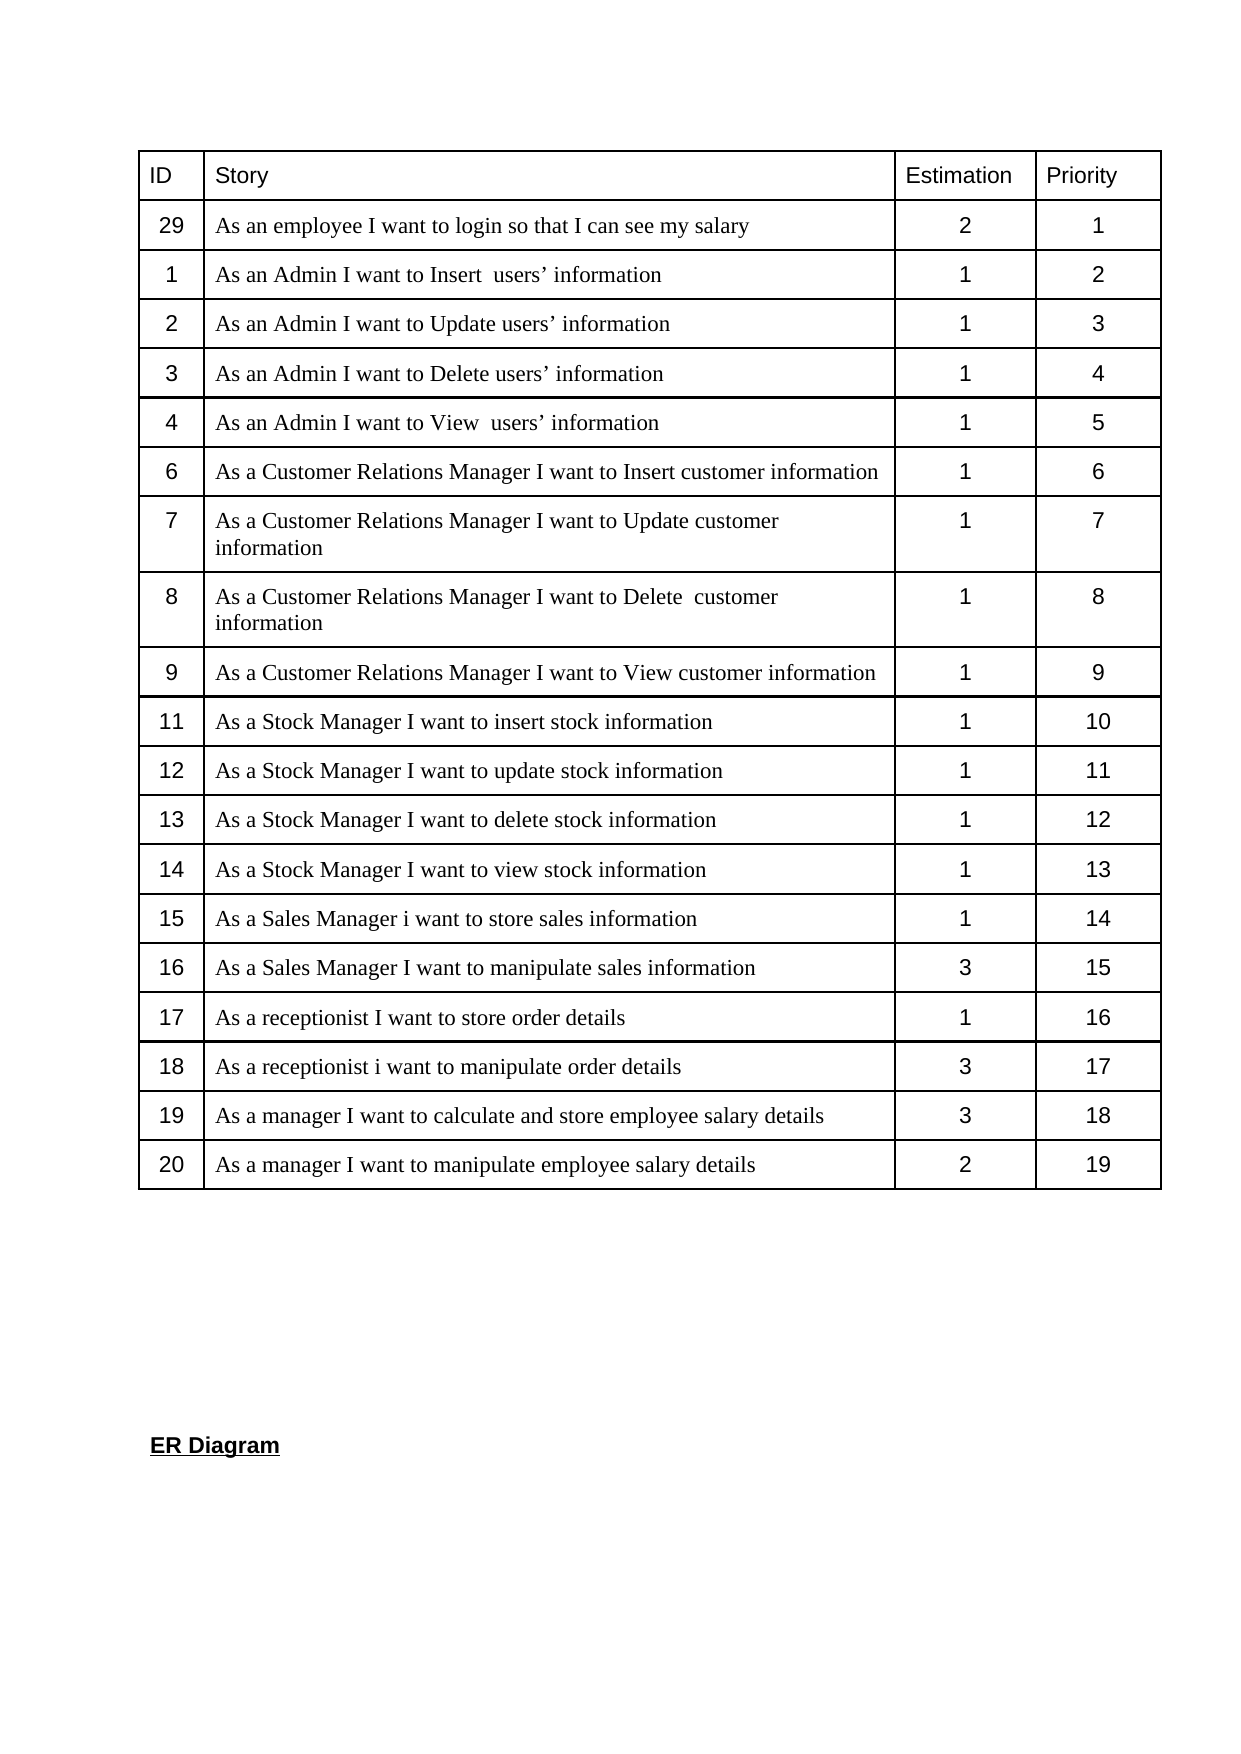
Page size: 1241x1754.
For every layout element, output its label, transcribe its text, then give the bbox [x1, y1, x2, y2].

table_header Estimation [896, 152, 1035, 199]
table_cell 8 [140, 573, 203, 646]
table_cell 10 [1037, 698, 1160, 745]
table_cell 1 [1037, 201, 1160, 248]
table_cell 18 [140, 1043, 203, 1089]
table_cell 2 [140, 300, 203, 347]
table_cell As an Admin I want to Insert users’ information [205, 251, 894, 298]
table_cell 8 [1037, 573, 1160, 646]
table_cell As a Sales Manager I want to manipulate sales information [205, 944, 894, 991]
table_cell 17 [140, 993, 203, 1040]
table_cell 14 [140, 845, 203, 892]
table_cell As an Admin I want to View users’ information [205, 399, 894, 446]
table_cell As a receptionist I want to store order details [205, 993, 894, 1040]
table_cell 14 [1037, 895, 1160, 942]
table_cell 9 [1037, 648, 1160, 695]
table_cell As a Customer Relations Manager I want to Delete customer information [205, 573, 894, 646]
table_cell 3 [896, 944, 1035, 991]
table_cell 4 [1037, 349, 1160, 396]
table_cell 11 [140, 698, 203, 745]
table_cell 18 [1037, 1092, 1160, 1139]
table_cell 7 [140, 497, 203, 571]
table_cell 3 [896, 1043, 1035, 1089]
table_cell 19 [1037, 1141, 1160, 1188]
table_cell As a manager I want to calculate and store employee salary details [205, 1092, 894, 1139]
table_cell 1 [896, 300, 1035, 347]
table_header Priority [1037, 152, 1160, 199]
table_cell 9 [140, 648, 203, 695]
table_header Story [205, 152, 894, 199]
table_cell 3 [896, 1092, 1035, 1139]
table_cell 7 [1037, 497, 1160, 571]
table_cell 15 [1037, 944, 1160, 991]
table_cell 16 [140, 944, 203, 991]
table_cell 12 [140, 747, 203, 794]
table_cell As a manager I want to manipulate employee salary details [205, 1141, 894, 1188]
table_cell 17 [1037, 1043, 1160, 1089]
table_header ID [140, 152, 203, 199]
table_cell 11 [1037, 747, 1160, 794]
table_cell 1 [896, 399, 1035, 446]
table_cell 13 [140, 796, 203, 843]
table_cell 1 [896, 448, 1035, 495]
table_cell 3 [1037, 300, 1160, 347]
table_cell 1 [896, 349, 1035, 396]
table_cell As a Stock Manager I want to insert stock information [205, 698, 894, 745]
table_cell 12 [1037, 796, 1160, 843]
text ER Diagram [150, 1432, 1090, 1458]
table_cell As a Sales Manager i want to store sales information [205, 895, 894, 942]
table_cell As a receptionist i want to manipulate order details [205, 1043, 894, 1089]
table_cell 13 [1037, 845, 1160, 892]
table_cell 1 [896, 251, 1035, 298]
table_cell 4 [140, 399, 203, 446]
table_cell 6 [1037, 448, 1160, 495]
table_cell 1 [896, 895, 1035, 942]
table_cell 19 [140, 1092, 203, 1139]
table_cell As a Stock Manager I want to update stock information [205, 747, 894, 794]
table_cell As a Customer Relations Manager I want to Insert customer information [205, 448, 894, 495]
table_cell As a Stock Manager I want to view stock information [205, 845, 894, 892]
table_cell 1 [896, 648, 1035, 695]
table_cell As a Stock Manager I want to delete stock information [205, 796, 894, 843]
table_cell 1 [896, 747, 1035, 794]
table_cell 2 [896, 201, 1035, 248]
table_cell 5 [1037, 399, 1160, 446]
table_cell As an Admin I want to Update users’ information [205, 300, 894, 347]
table_cell 1 [896, 845, 1035, 892]
table_cell 29 [140, 201, 203, 248]
table_cell 1 [896, 993, 1035, 1040]
table_cell 2 [896, 1141, 1035, 1188]
table_cell As an Admin I want to Delete users’ information [205, 349, 894, 396]
table_cell As a Customer Relations Manager I want to Update customer information [205, 497, 894, 571]
table_cell 1 [896, 796, 1035, 843]
table_cell As a Customer Relations Manager I want to View customer information [205, 648, 894, 695]
table_cell 20 [140, 1141, 203, 1188]
table_cell 1 [896, 573, 1035, 646]
table_cell 16 [1037, 993, 1160, 1040]
table_cell As an employee I want to login so that I can see my salary [205, 201, 894, 248]
table_cell 15 [140, 895, 203, 942]
table_cell 3 [140, 349, 203, 396]
table_cell 1 [140, 251, 203, 298]
table_cell 2 [1037, 251, 1160, 298]
table_cell 1 [896, 497, 1035, 571]
table_cell 6 [140, 448, 203, 495]
table_cell 1 [896, 698, 1035, 745]
